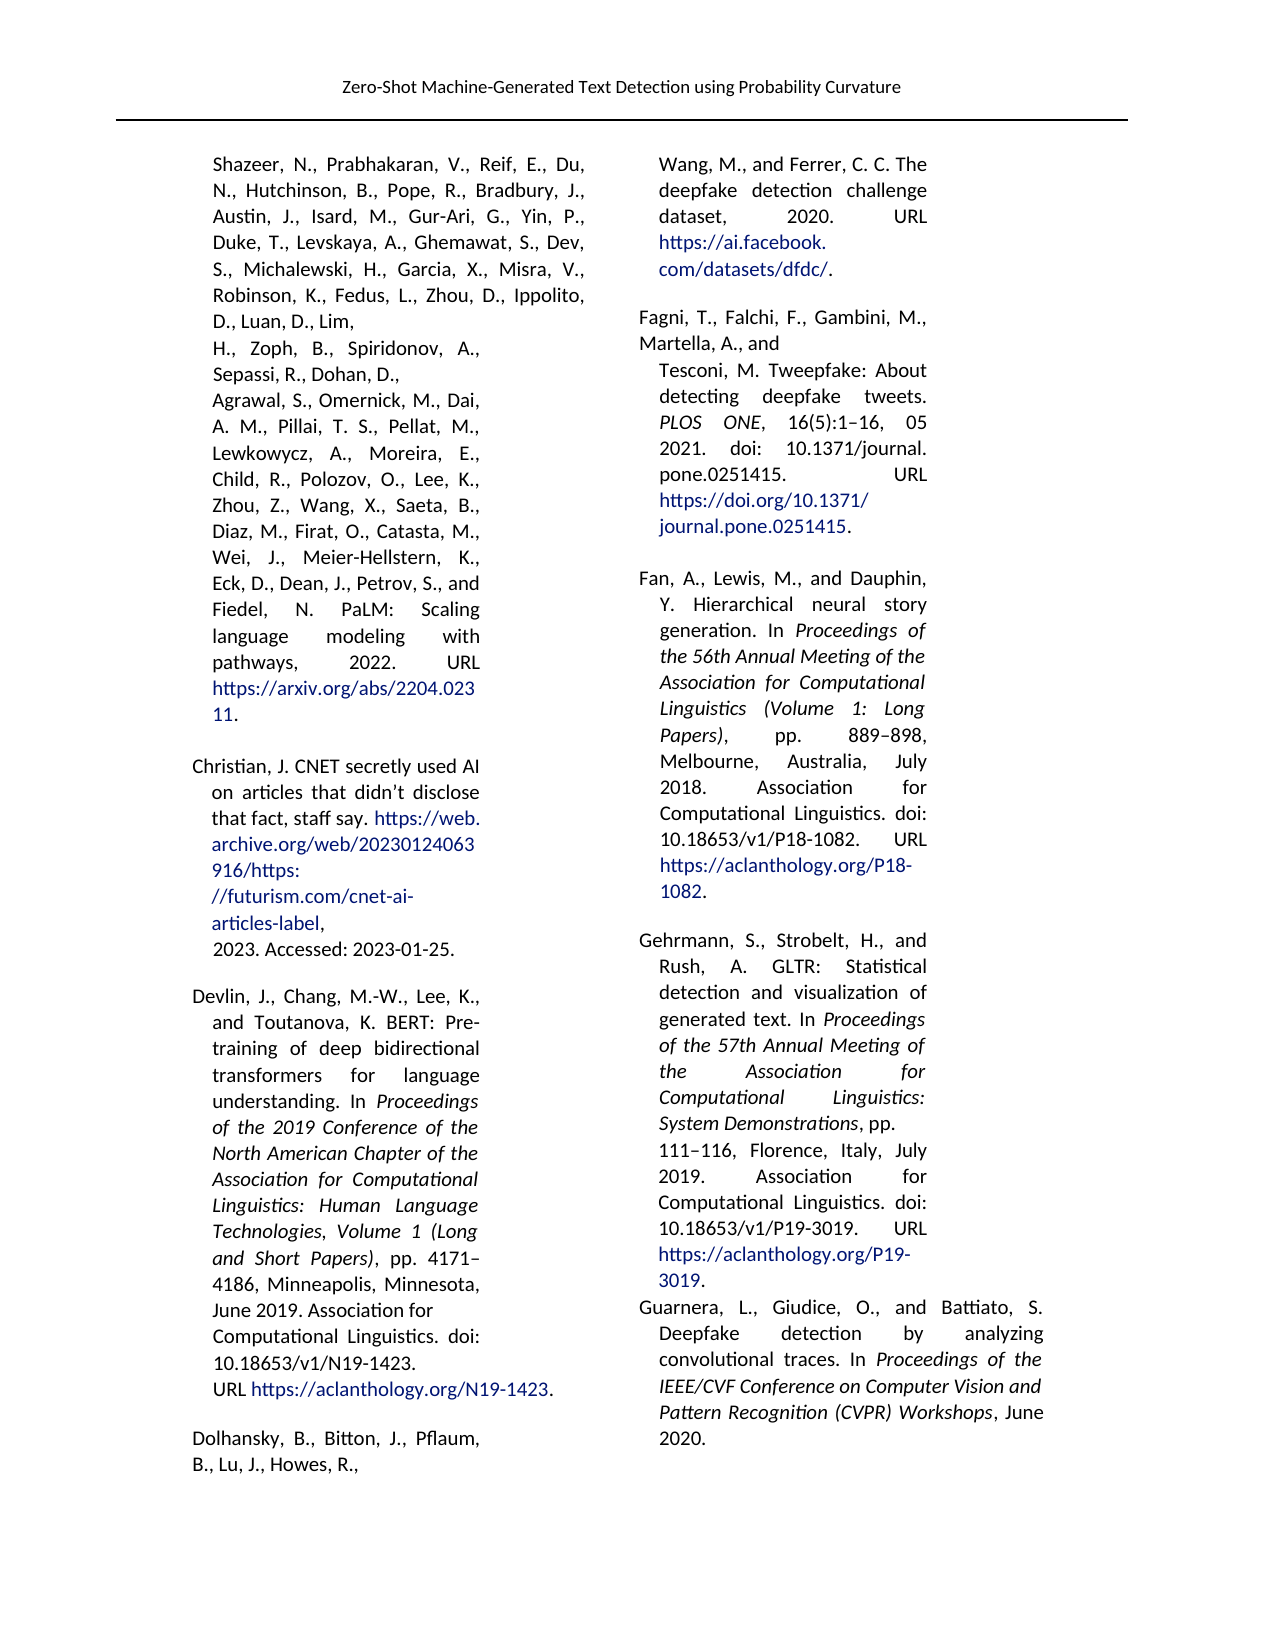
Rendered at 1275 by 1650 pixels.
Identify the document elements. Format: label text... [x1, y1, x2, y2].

text Computational Linguistics. doi: 10.18653/v1/N19-1423. [213, 1324, 480, 1375]
text Devlin, J., Chang, M.-W., Lee, K., and Toutanova, K. BERT: Pre-training of deep bidirectional transformers for language understanding. In Proceedings of the 2019 Conference of the North American Chapter of the Association for Computational Linguistics: Human Language Technologies, Volume 1 (Long and Short Papers), pp. 4171–4186, Minneapolis, Minnesota, June 2019. Association for [192, 983, 480, 1322]
text Christian, J. CNET secretly used AI on articles that didn’t disclose that fact, staff say. https://web. archive.org/web/20230124063916/https: //futurism.com/cnet-ai-articles-label, [192, 753, 480, 935]
text Fagni, T., Falchi, F., Gambini, M., Martella, A., and [639, 304, 927, 356]
text URL https://aclanthology.org/N19-1423. [213, 1377, 602, 1402]
text Dolhansky, B., Bitton, J., Pflaum, B., Lu, J., Howes, R., [192, 1425, 480, 1477]
text Fan, A., Lewis, M., and Dauphin, Y. Hierarchical neural story generation. In Proceedings of the 56th Annual Meeting of the Association for Computational Linguistics (Volume 1: Long Papers), pp. 889–898, Melbourne, Australia, July 2018. Association for Computational Linguistics. doi: 10.18653/v1/P18-1082. URL https://aclanthology.org/P18-1082. [639, 565, 927, 904]
text Agrawal, S., Omernick, M., Dai, A. M., Pillai, T. S., Pellat, M., Lewkowycz, A., Moreira, E., Child, R., Polozov, O., Lee, K., Zhou, Z., Wang, X., Saeta, B., Diaz, M., Firat, O., Catasta, M., Wei, J., Meier-Hellstern, K., Eck, D., Dean, J., Petrov, S., and Fiedel, N. PaLM: Scaling language modeling with pathways, 2022. URL https://arxiv.org/abs/2204.02311. [212, 387, 480, 727]
text Gehrmann, S., Strobelt, H., and Rush, A. GLTR: Statistical detection and visualization of generated text. In Proceedings of the 57th Annual Meeting of the Association for Computational Linguistics: System Demonstrations, pp. [639, 927, 927, 1136]
text Guarnera, L., Giudice, O., and Battiato, S. Deepfake detection by analyzing convolutional traces. In Proceedings of the IEEE/CVF Conference on Computer Vision and Pattern Recognition (CVPR) Workshops, June 2020. [639, 1294, 1044, 1451]
text 111–116, Florence, Italy, July 2019. Association for Computational Linguistics. doi: 10.18653/v1/P19-3019. URL https://aclanthology.org/P19-3019. [658, 1137, 927, 1293]
text Wang, M., and Ferrer, C. C. The deepfake detection challenge dataset, 2020. URL https://ai.facebook. com/datasets/dfdc/. [659, 151, 927, 281]
text H., Zoph, B., Spiridonov, A., Sepassi, R., Dohan, D., [213, 335, 480, 386]
text Tesconi, M. Tweepfake: About detecting deepfake tweets. PLOS ONE, 16(5):1–16, 05 2021. doi: 10.1371/journal. pone.0251415. URL https://doi.org/10.1371/ journal.pone.0251415. [659, 357, 927, 539]
text 2023. Accessed: 2023-01-25. [213, 936, 480, 962]
